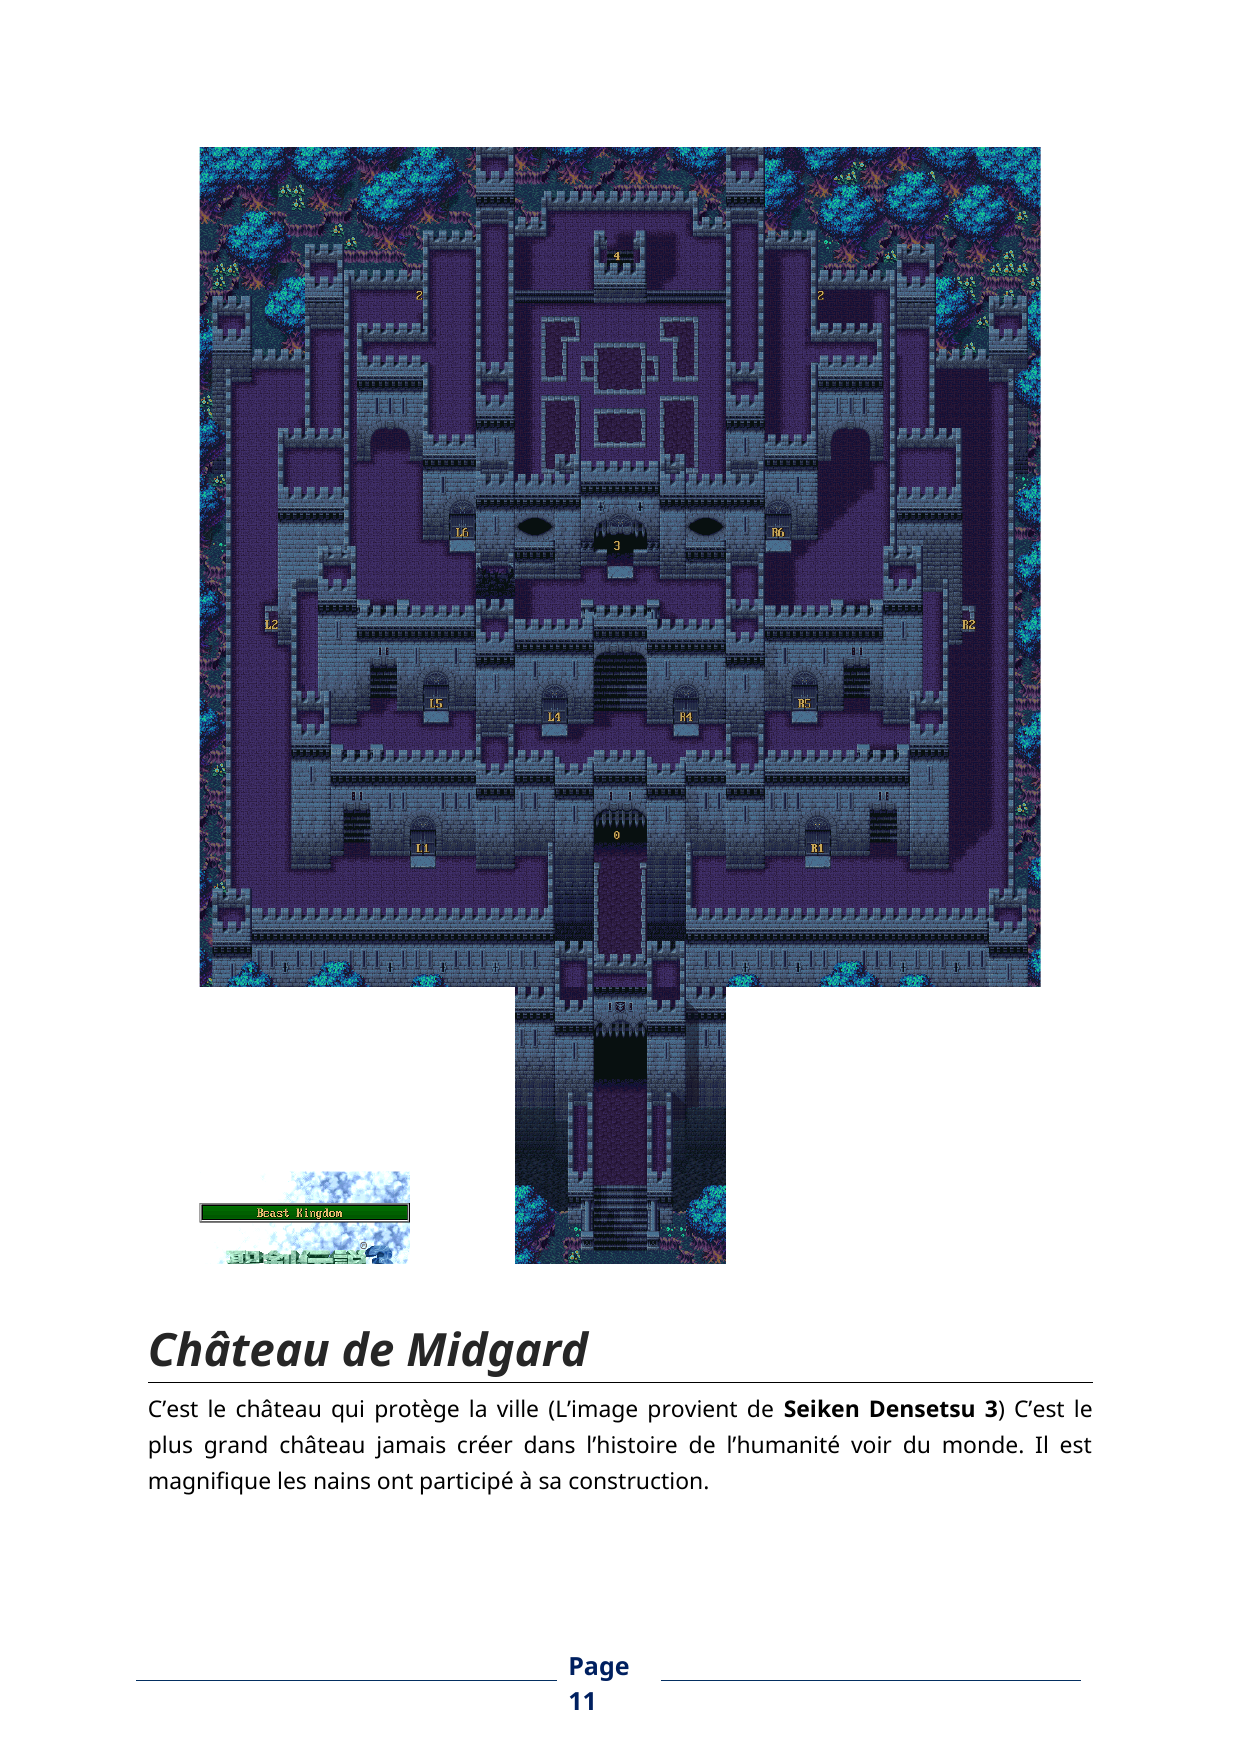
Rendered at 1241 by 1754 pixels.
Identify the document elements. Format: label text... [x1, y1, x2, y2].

picture [199, 147, 1041, 1264]
text C’est le château qui protège la ville (L’image provient de Seiken Densetsu 3) C’est le plus grand château jamais créer dans l’histoire de l’humanité voir du monde. Il est magnifique les nains ont participé à sa construction. [148, 1393, 1093, 1496]
subtitle Château de Midgard [148, 1318, 1093, 1382]
